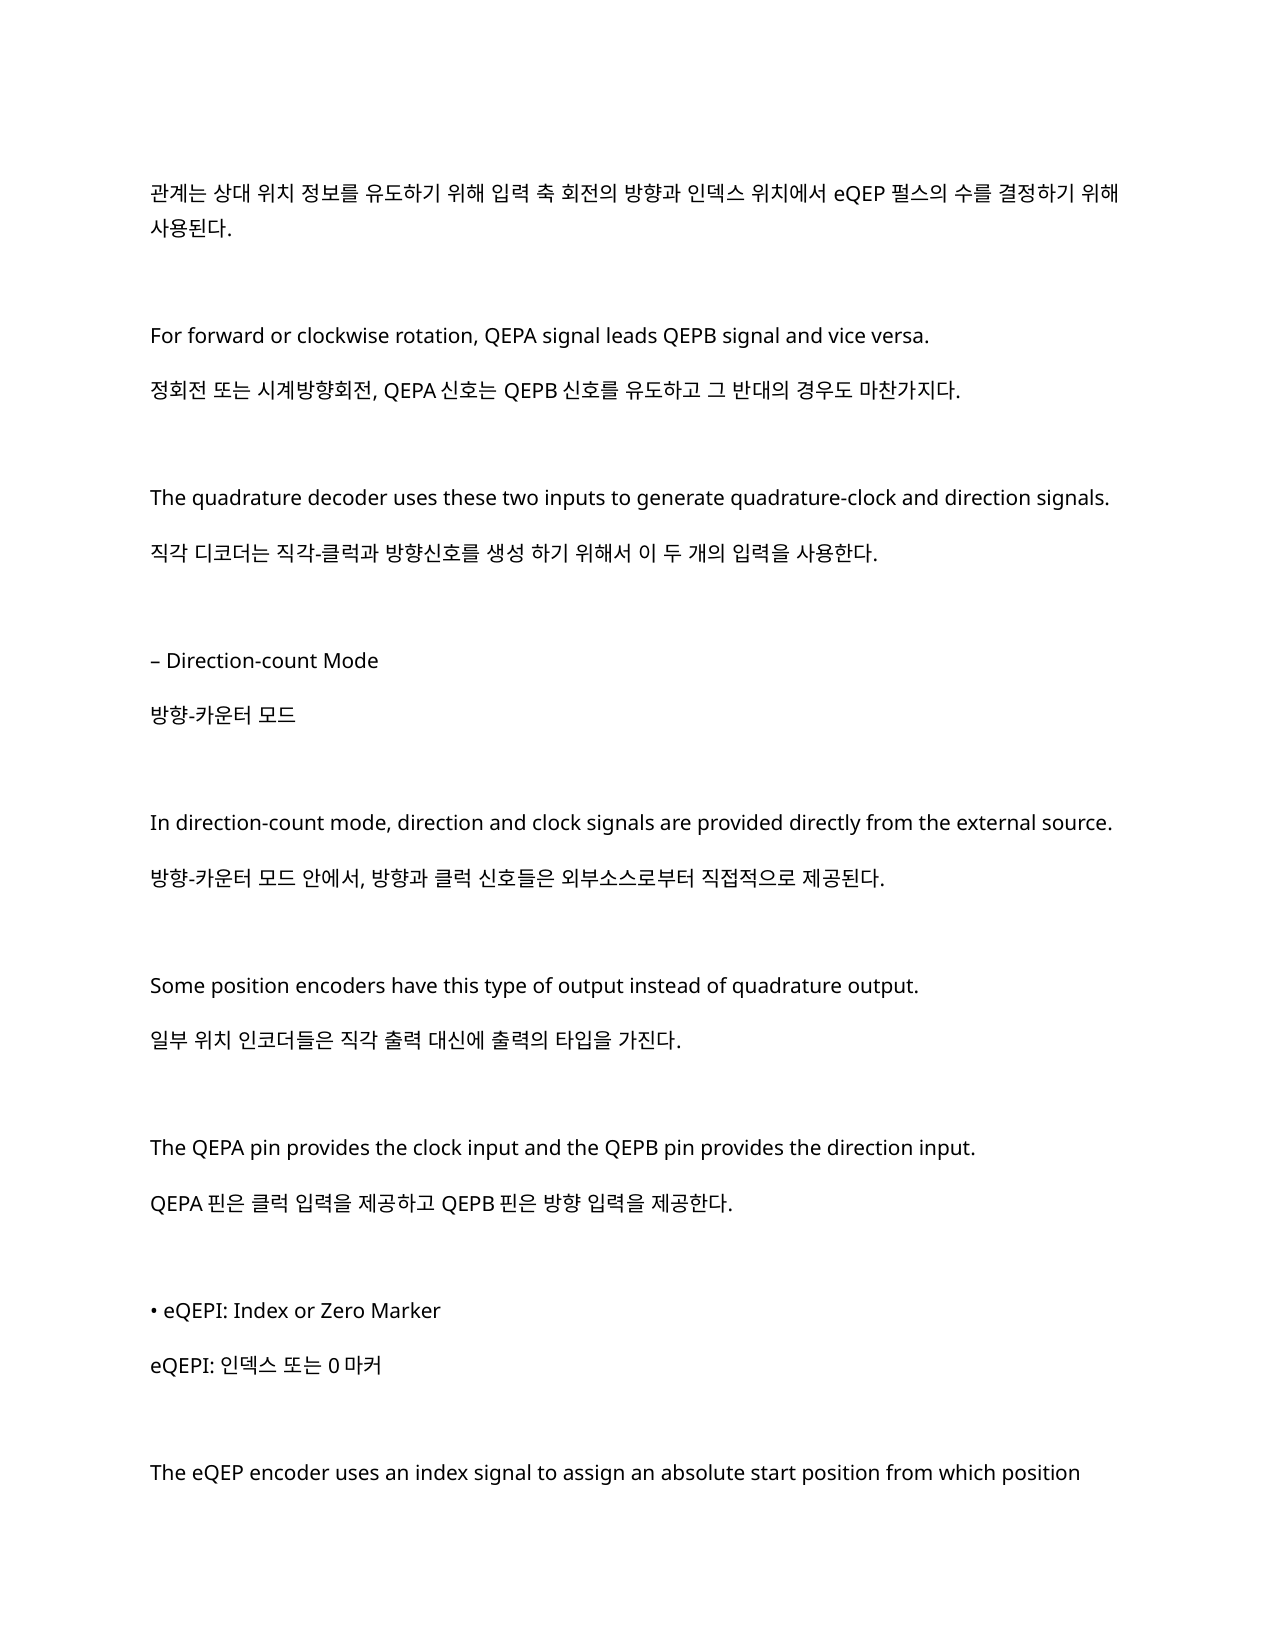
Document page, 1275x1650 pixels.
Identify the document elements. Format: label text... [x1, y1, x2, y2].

text 직각 디코더는 직각-클럭과 방향신호를 생성 하기 위해서 이 두 개의 입력을 사용한다. [150, 537, 1125, 567]
text The quadrature decoder uses these two inputs to generate quadrature-clock and direction signals. [150, 483, 1125, 512]
text For forward or clockwise rotation, QEPA signal leads QEPB signal and vice versa. [150, 321, 1125, 349]
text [150, 1458, 1125, 1487]
text Some position encoders have this type of output instead of quadrature output. [150, 971, 1125, 999]
text QEPA핀은 클럭 입력을 제공하고 QEPB핀은 방향 입력을 제공한다. [150, 1187, 1125, 1217]
text 일부 위치 인코더들은 직각 출력 대신에 출력의 타입을 가진다. [150, 1024, 1125, 1055]
text The QEPA pin provides the clock input and the QEPB pin provides the direction input. [150, 1133, 1125, 1162]
text 정회전 또는 시계방향회전, QEPA신호는 QEPB신호를 유도하고 그 반대의 경우도 마찬가지다. [150, 374, 1125, 405]
text eQEPI: 인덱스 또는 0마커 [150, 1349, 1125, 1380]
text 방향-카운터 모드 안에서, 방향과 클럭 신호들은 외부소스로부터 직접적으로 제공된다. [150, 862, 1125, 892]
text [150, 177, 1125, 242]
text – Direction-count Mode [150, 646, 1125, 674]
text In direction-count mode, direction and clock signals are provided directly from the external source. [150, 808, 1125, 837]
text • eQEPI: Index or Zero Marker [150, 1296, 1125, 1324]
text 방향-카운터 모드 [150, 699, 1125, 730]
